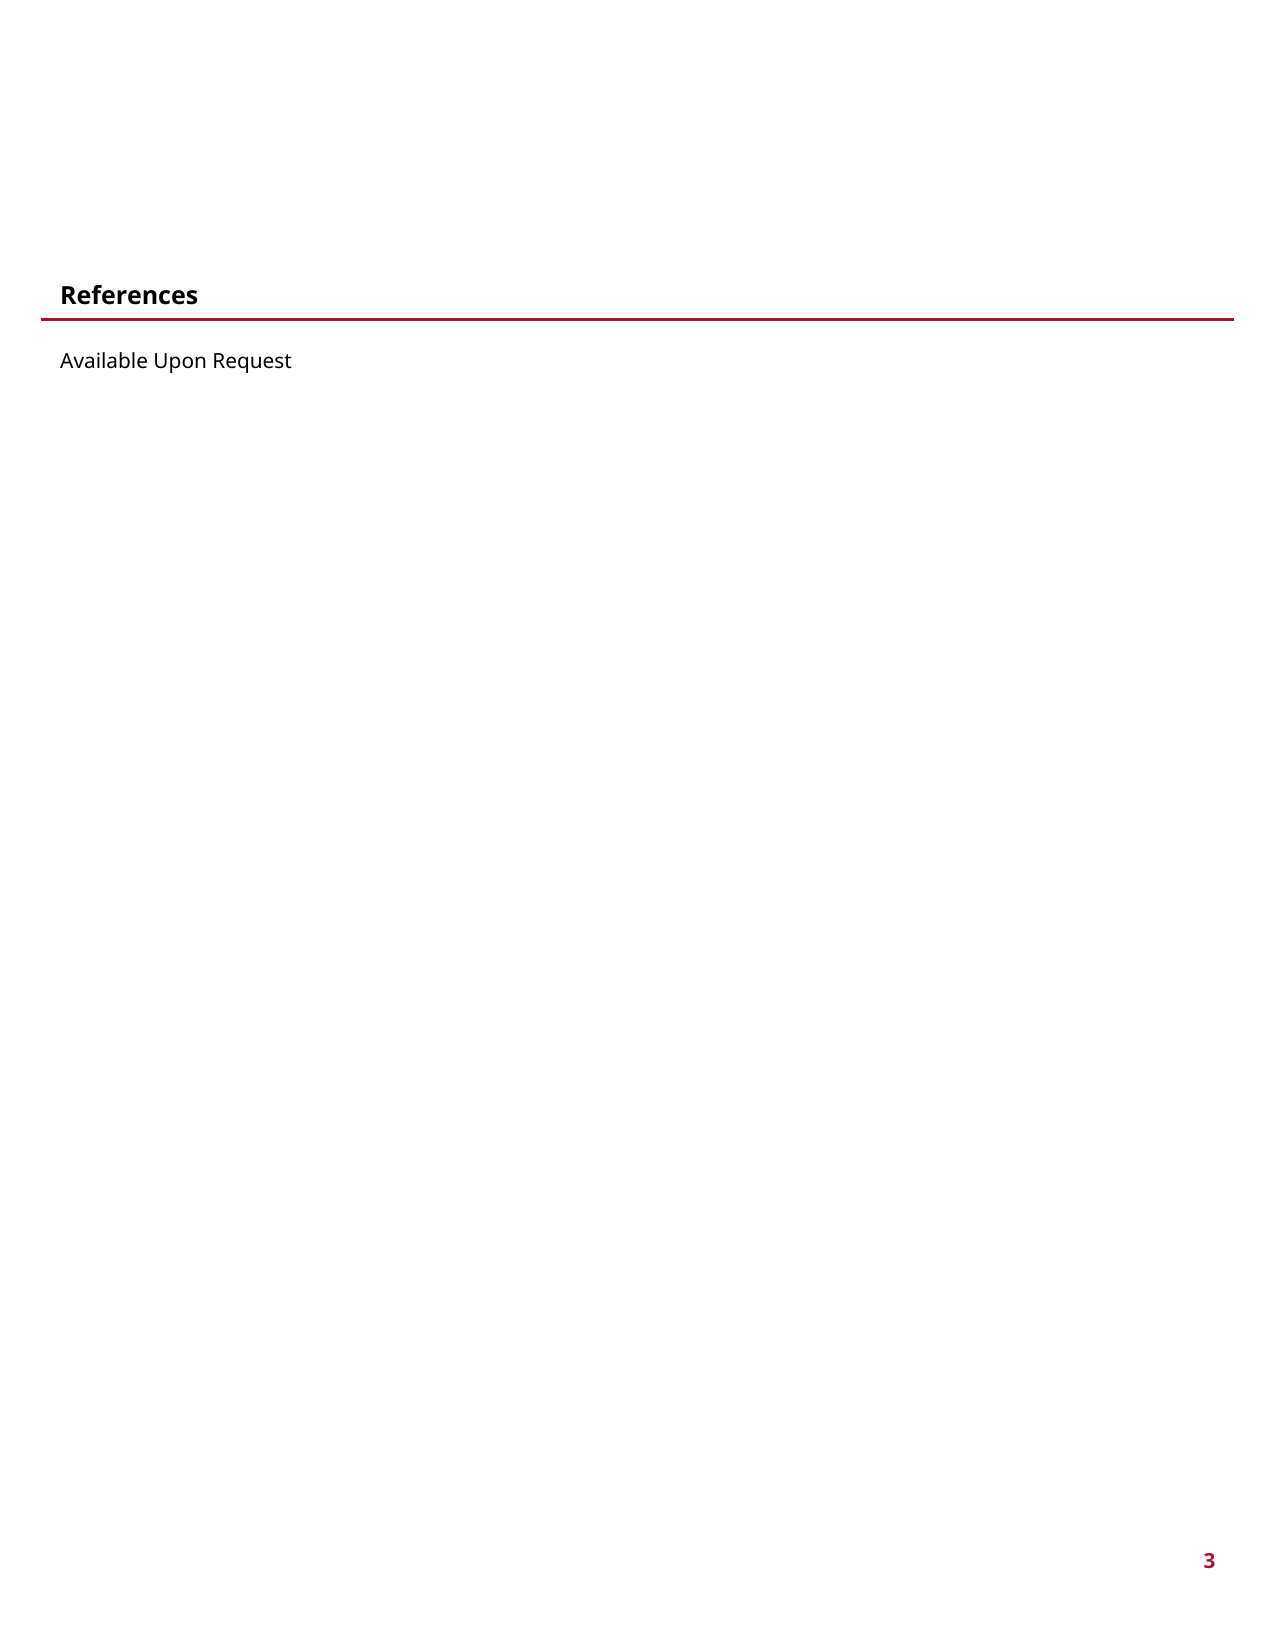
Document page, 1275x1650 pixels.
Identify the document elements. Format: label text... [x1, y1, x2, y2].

subtitle References [41, 278, 1234, 318]
